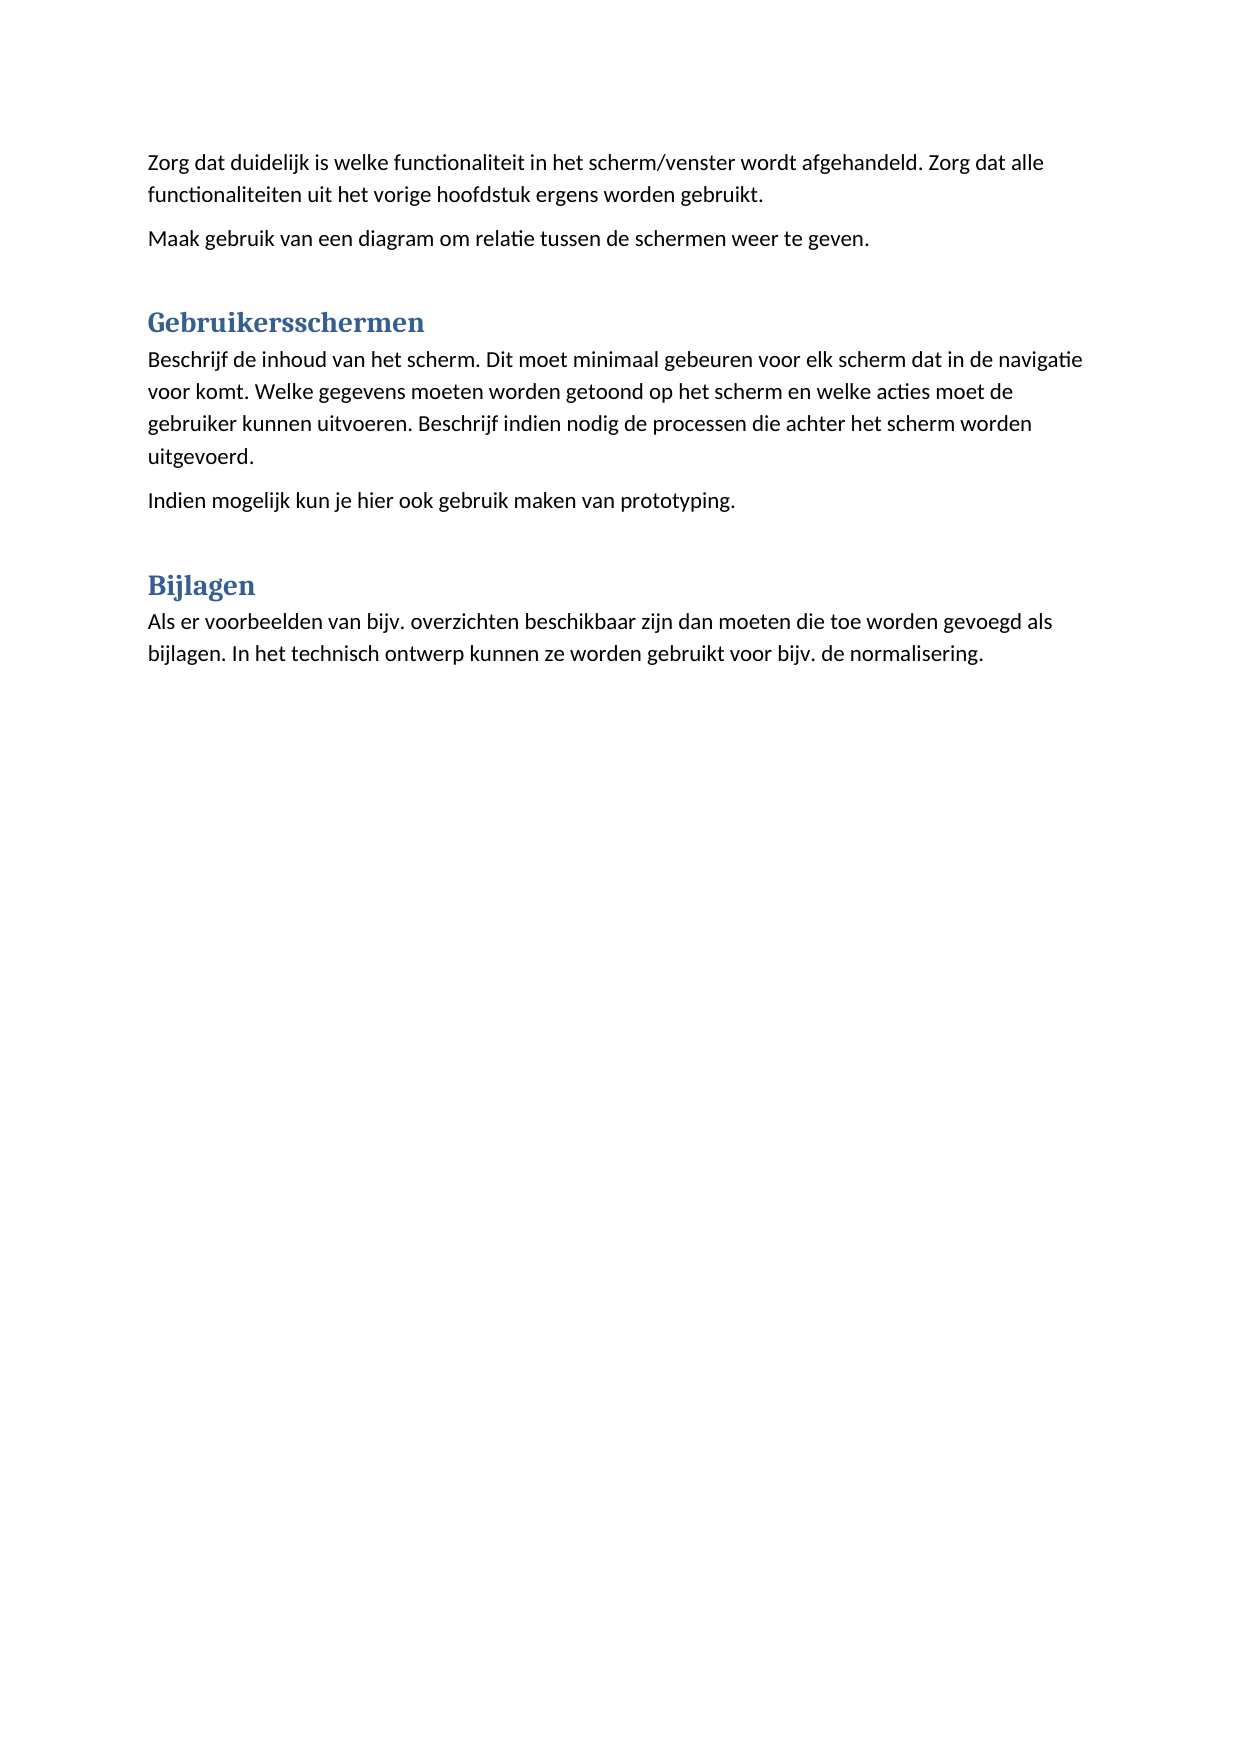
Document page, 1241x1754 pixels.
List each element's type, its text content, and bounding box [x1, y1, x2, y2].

text Als er voorbeelden van bijv. overzichten beschikbaar zijn dan moeten die toe worden gevoegd als bijlagen. In het technisch ontwerp kunnen ze worden gebruikt voor bijv. de normalisering. [148, 607, 1093, 667]
subtitle Bijlagen [148, 569, 1093, 602]
text Maak gebruik van een diagram om relatie tussen de schermen weer te geven. [148, 224, 1093, 252]
text Indien mogelijk kun je hier ook gebruik maken van prototyping. [148, 486, 1093, 514]
text Zorg dat duidelijk is welke functionaliteit in het scherm/venster wordt afgehandeld. Zorg dat alle functionaliteiten uit het vorige hoofdstuk ergens worden gebruikt. [148, 148, 1093, 208]
text Beschrijf de inhoud van het scherm. Dit moet minimaal gebeuren voor elk scherm dat in de navigatie voor komt. Welke gegevens moeten worden getoond op het scherm en welke acties moet de gebruiker kunnen uitvoeren. Beschrijf indien nodig de processen die achter het scherm worden uitgevoerd. [148, 345, 1093, 470]
subtitle Gebruikersschermen [148, 307, 1093, 340]
